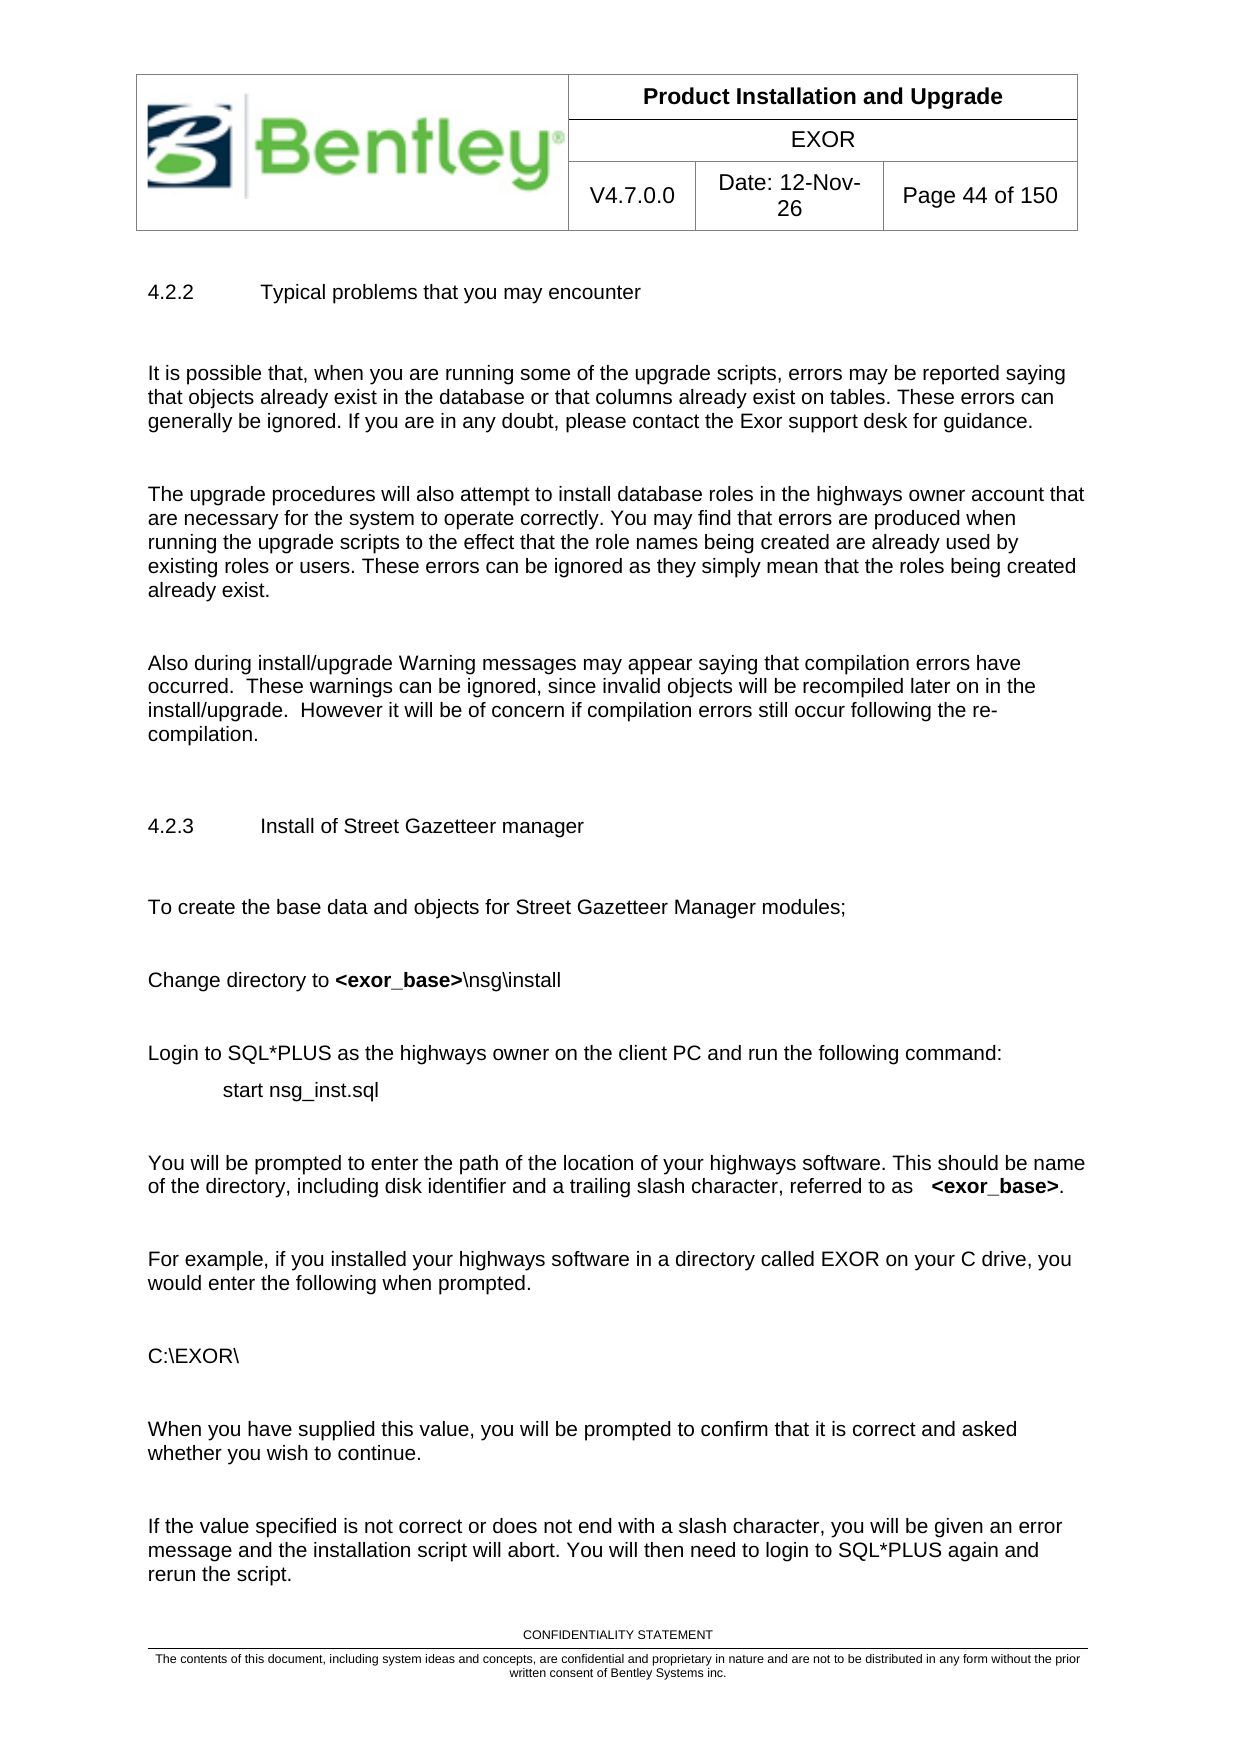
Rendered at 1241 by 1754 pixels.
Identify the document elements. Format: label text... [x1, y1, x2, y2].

text Change directory to <exor_base>\nsg\install [148, 968, 1088, 992]
text Also during install/upgrade Warning messages may appear saying that compilation errors have occurred. These warnings can be ignored, since invalid objects will be recompiled later on in the install/upgrade. However it will be of concern if compilation errors still occur following the re-compilation. [148, 650, 1088, 746]
picture [147, 93, 565, 199]
text It is possible that, when you are running some of the upgrade scripts, errors may be reported saying that objects already exist in the database or that columns already exist on tables. These errors can generally be ignored. If you are in any doubt, please contact the Exor support desk for guidance. [148, 361, 1088, 433]
text For example, if you installed your highways software in a directory called EXOR on your C drive, you would enter the following when prompted. [148, 1247, 1088, 1295]
text C:\EXOR\ [148, 1344, 1088, 1368]
text You will be prompted to enter the path of the location of your highways software. This should be name of the directory, including disk identifier and a trailing slash character, referred to as <exor_base>. [148, 1150, 1088, 1198]
subtitle Install of Street Gazetteer manager [148, 814, 1088, 838]
subtitle Typical problems that you may encounter [148, 279, 1088, 303]
text start nsg_inst.sql [148, 1077, 1088, 1101]
text When you have supplied this value, you will be prompted to confirm that it is correct and asked whether you wish to continue. [148, 1417, 1088, 1465]
text To create the base data and objects for Street Gazetteer Manager modules; [148, 895, 1088, 919]
text If the value specified is not correct or does not end with a slash character, you will be given an error message and the installation script will abort. You will then need to login to SQL*PLUS again and rerun the script. [148, 1514, 1088, 1586]
text Login to SQL*PLUS as the highways owner on the client PC and run the following command: [148, 1041, 1088, 1065]
text The upgrade procedures will also attempt to install database roles in the highways owner account that are necessary for the system to operate correctly. You may find that errors are produced when running the upgrade scripts to the effect that the role names being created are already used by existing roles or users. These errors can be ignored as they simply mean that the roles being created already exist. [148, 482, 1088, 601]
